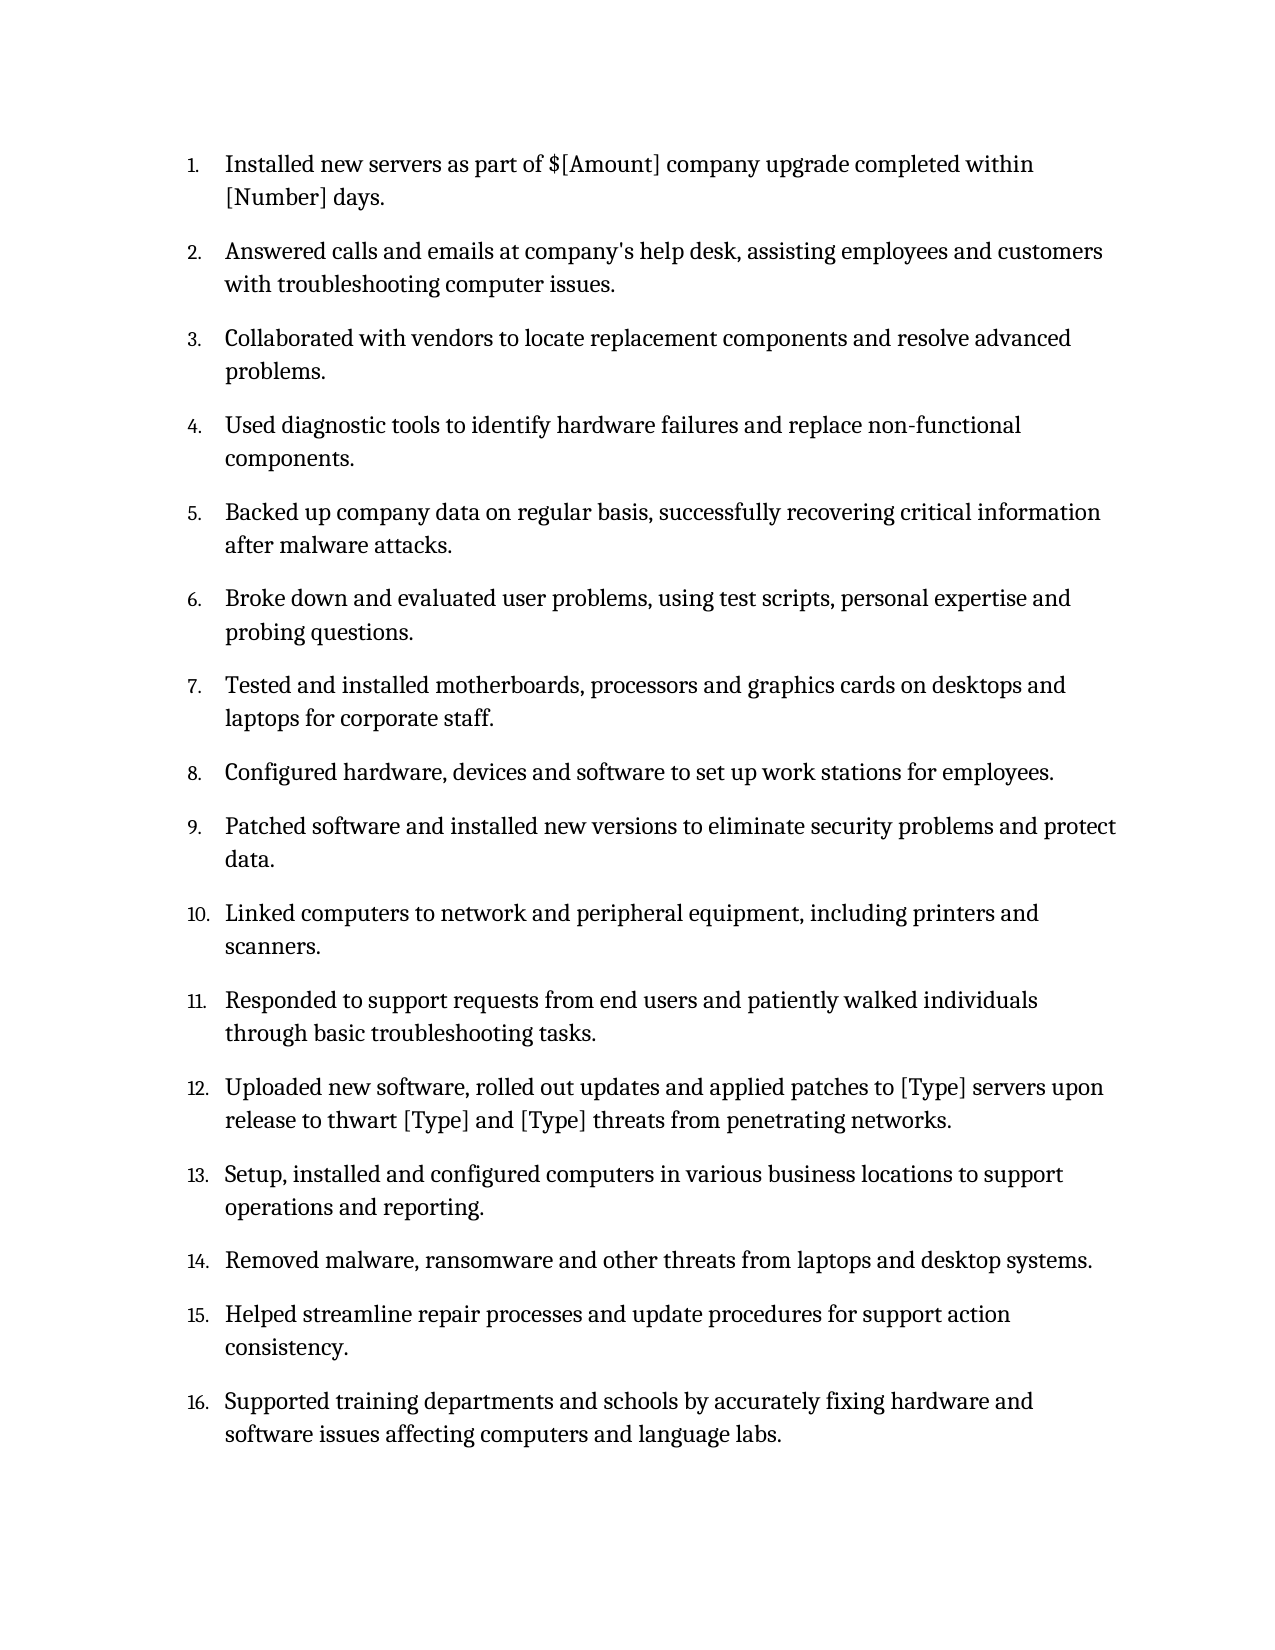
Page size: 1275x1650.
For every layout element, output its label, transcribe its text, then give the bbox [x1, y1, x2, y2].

list Answered calls and emails at company's help desk, assisting employees and customers with troubleshooting computer issues. [187, 237, 1125, 299]
list Used diagnostic tools to identify hardware failures and replace non-functional components. [187, 411, 1125, 472]
list Uploaded new software, rolled out updates and applied patches to [Type] servers upon release to thwart [Type] and [Type] threats from penetrating networks. [187, 1073, 1125, 1134]
list Removed malware, ransomware and other threats from laptops and desktop systems. [187, 1246, 1125, 1275]
list Supported training departments and schools by accurately fixing hardware and software issues affecting computers and language labs. [187, 1387, 1125, 1449]
list Setup, installed and configured computers in various business locations to support operations and reporting. [187, 1159, 1125, 1221]
list Linked computers to network and peripheral equipment, including printers and scanners. [187, 899, 1125, 961]
list Patched software and installed new versions to eliminate security problems and protect data. [187, 812, 1125, 874]
list Responded to support requests from end users and patiently walked individuals through basic troubleshooting tasks. [187, 986, 1125, 1047]
list Collaborated with vendors to locate replacement components and resolve advanced problems. [187, 324, 1125, 386]
list Tested and installed motherboards, processors and graphics cards on desktops and laptops for corporate staff. [187, 671, 1125, 733]
list Backed up company data on regular basis, successfully recovering critical information after malware attacks. [187, 497, 1125, 559]
list Helped streamline repair processes and update procedures for support action consistency. [187, 1300, 1125, 1362]
list Configured hardware, devices and software to set up work stations for employees. [187, 758, 1125, 787]
list Installed new servers as part of $[Amount] company upgrade completed within [Number] days. [187, 150, 1125, 212]
list Broke down and evaluated user problems, using test scripts, personal expertise and probing questions. [187, 584, 1125, 646]
